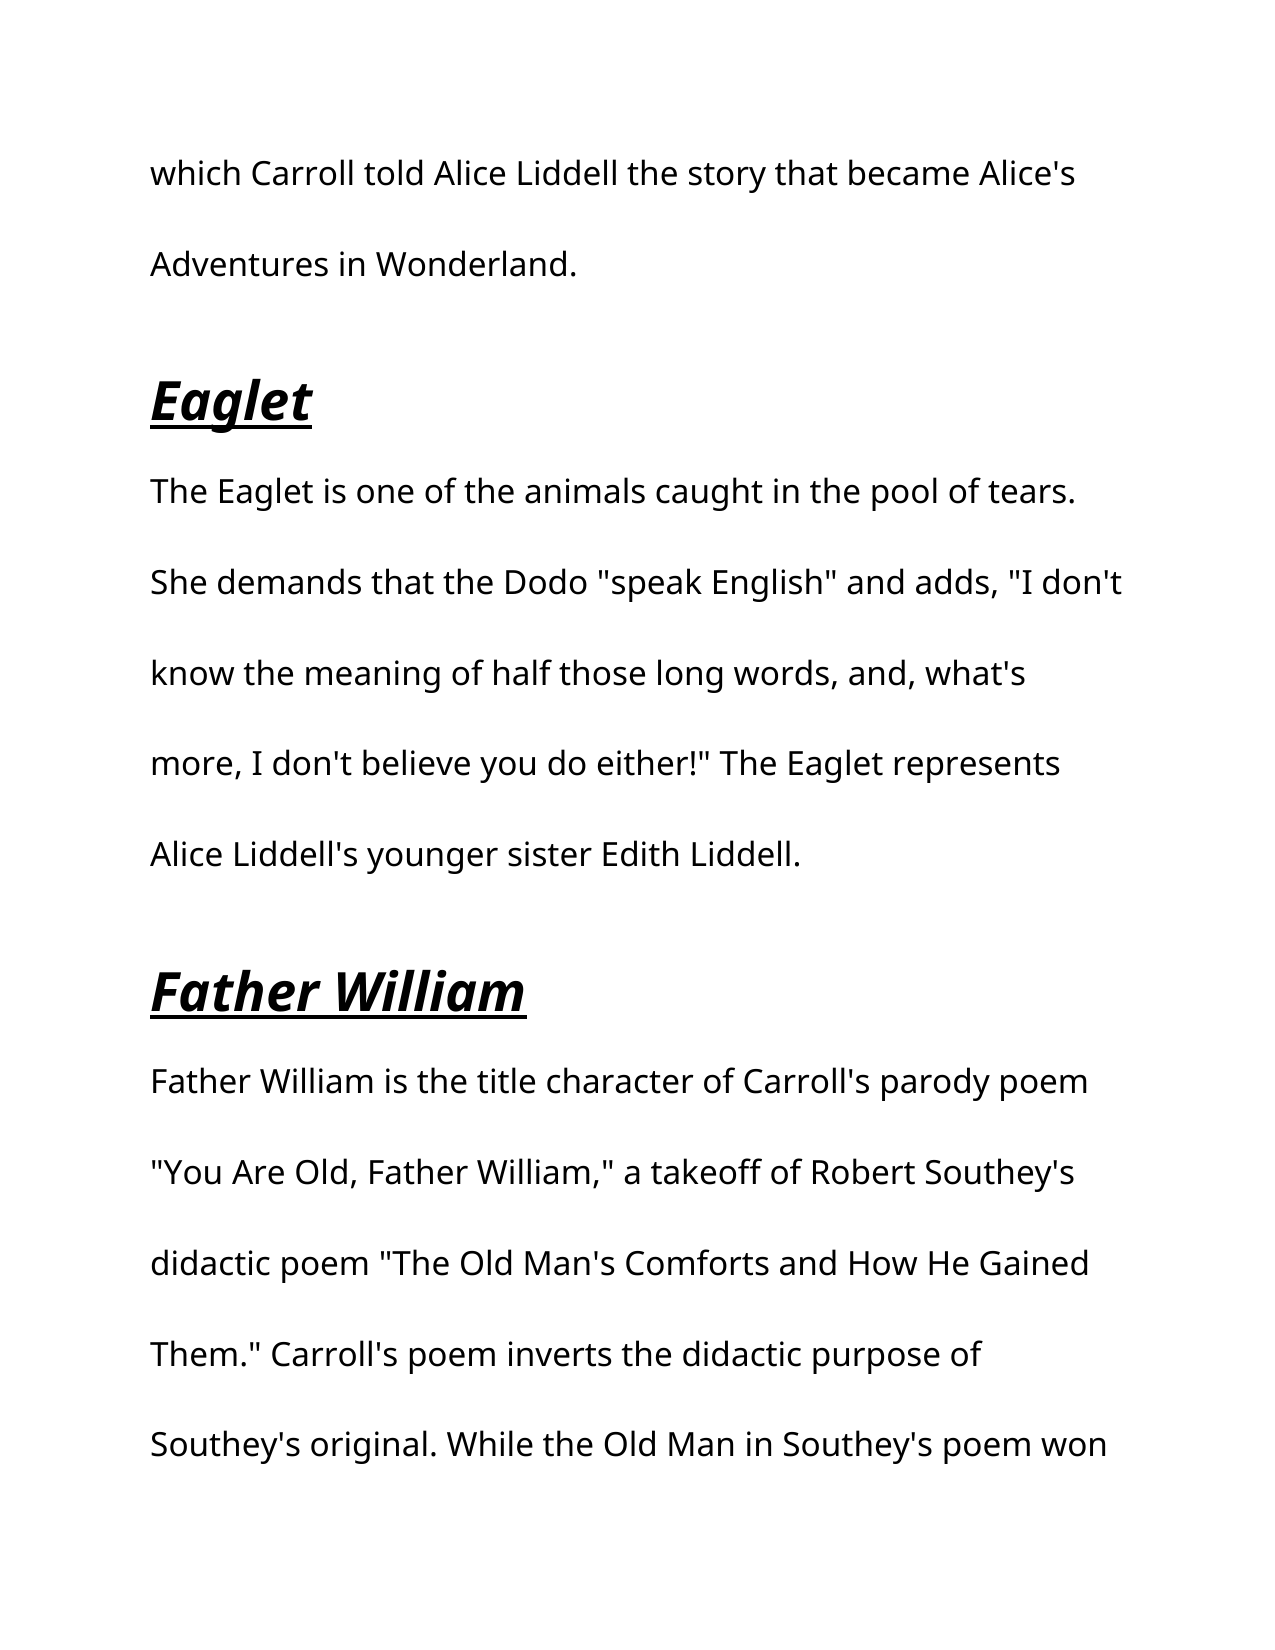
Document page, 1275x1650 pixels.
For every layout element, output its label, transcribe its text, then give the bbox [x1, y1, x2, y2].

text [150, 1058, 1125, 1467]
text Eaglet [150, 363, 1125, 437]
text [150, 150, 1125, 286]
text The Eaglet is one of the animals caught in the pool of tears. She demands that the Dodo "speak English" and adds, "I don't know the meaning of half those long words, and, what's more, I don't believe you do either!" The Eaglet represents Alice Liddell's younger sister Edith Liddell. [150, 468, 1125, 876]
text Father William [150, 953, 1125, 1027]
